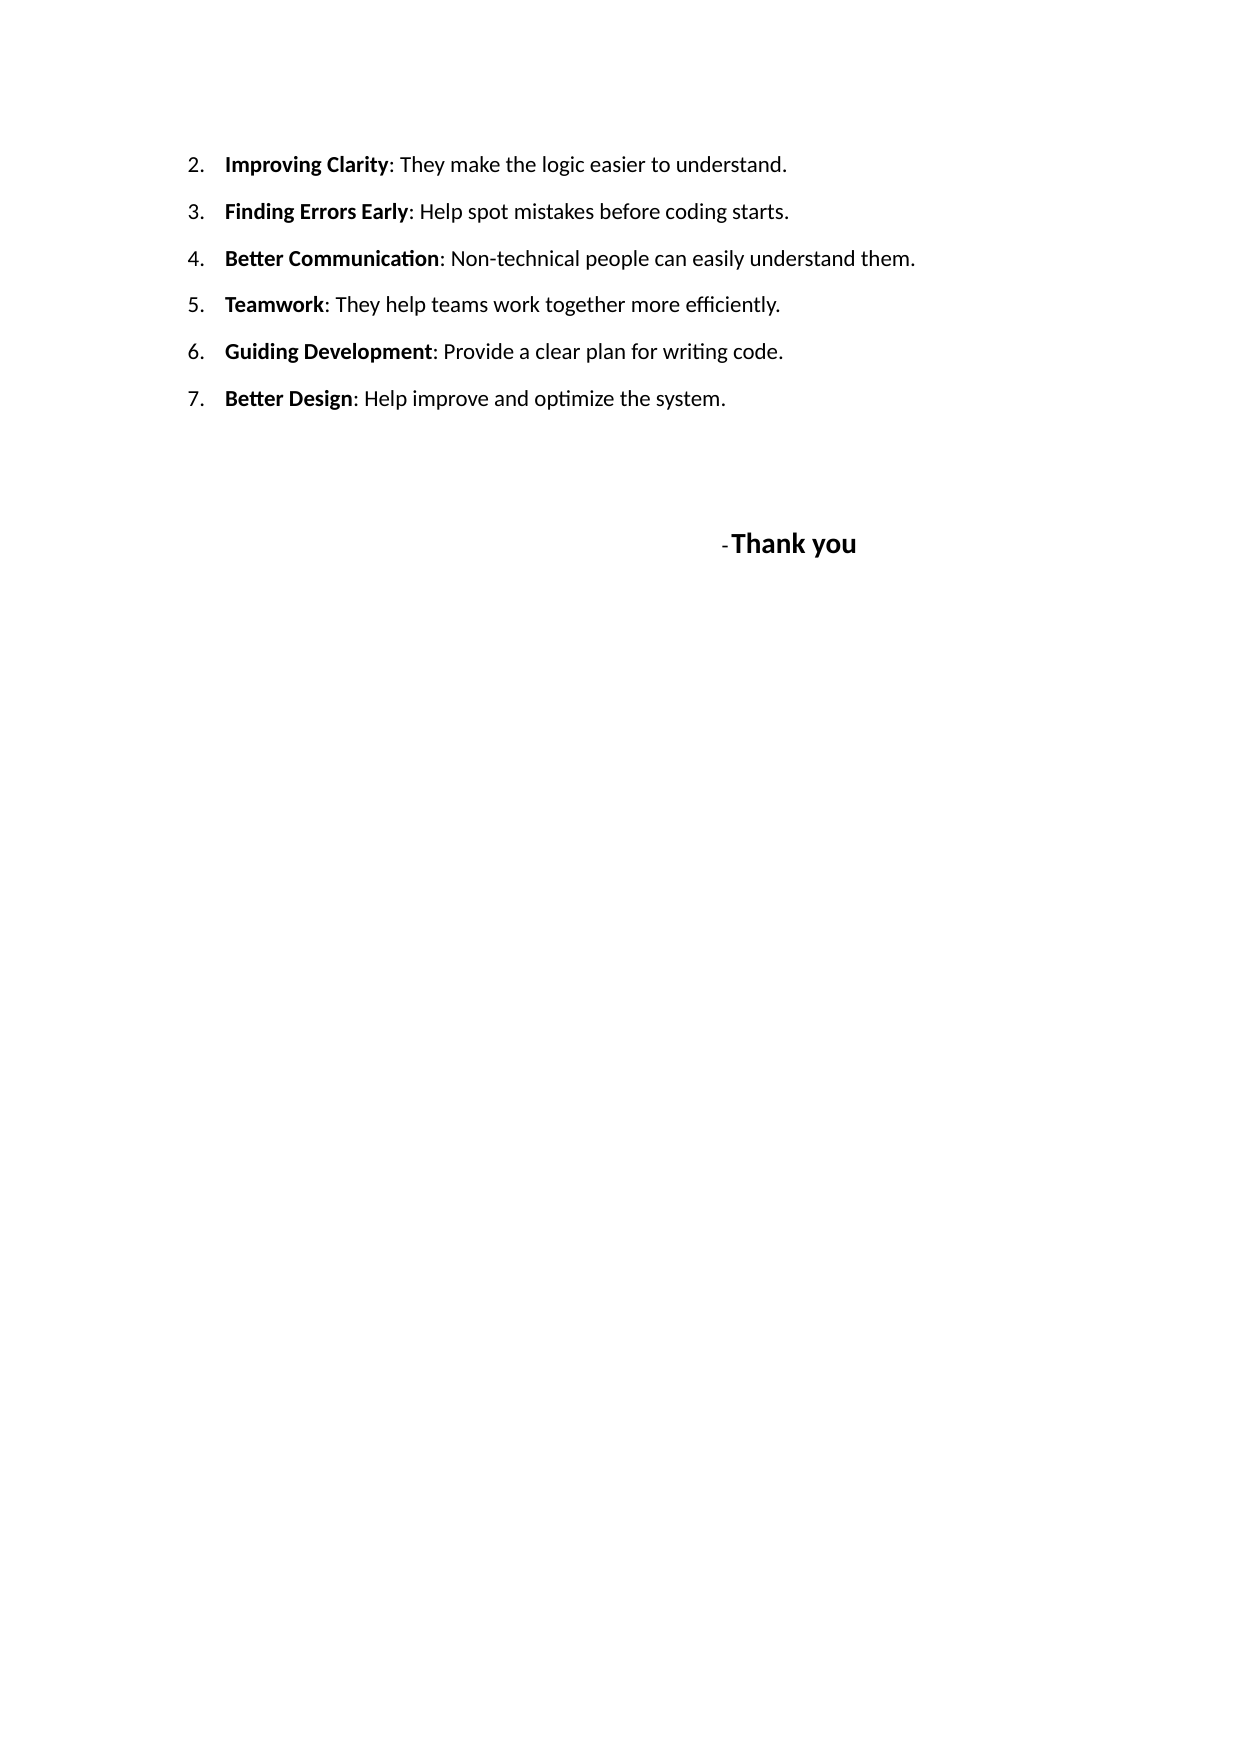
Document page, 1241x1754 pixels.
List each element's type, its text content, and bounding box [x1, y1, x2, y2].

list Better Design: Help improve and optimize the system. [187, 384, 1090, 412]
list Improving Clarity: They make the logic easier to understand. [187, 150, 1090, 178]
list Teamwork: They help teams work together more efficiently. [187, 291, 1090, 319]
list Guiding Development: Provide a clear plan for writing code. [187, 337, 1090, 366]
list Finding Errors Early: Help spot mistakes before coding starts. [187, 197, 1090, 225]
list Better Communication: Non-technical people can easily understand them. [187, 244, 1090, 272]
text -Thank you [150, 525, 1090, 561]
